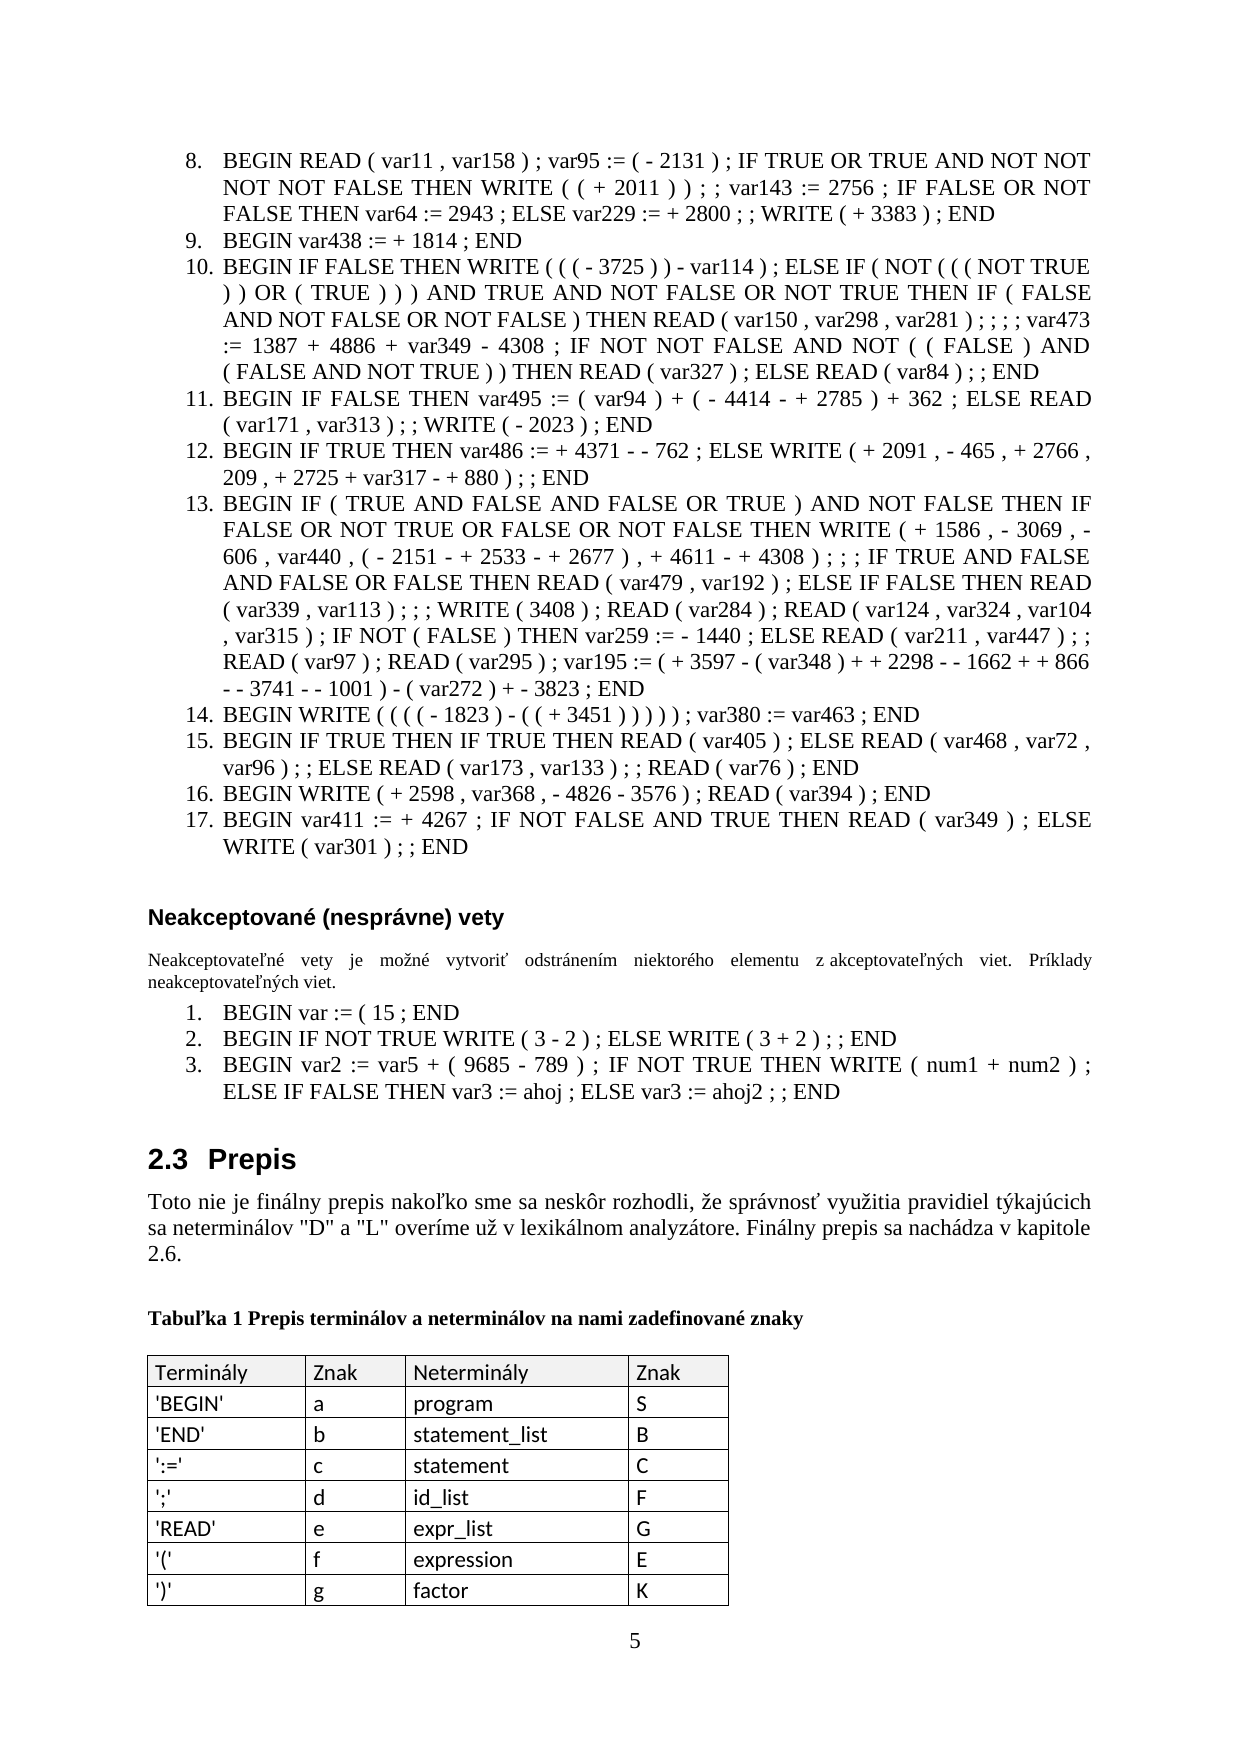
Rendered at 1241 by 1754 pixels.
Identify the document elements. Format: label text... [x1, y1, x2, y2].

table_cell B [629, 1418, 728, 1448]
table_header Terminály [148, 1356, 305, 1386]
table_cell 'END' [148, 1418, 305, 1448]
table_cell statement [406, 1450, 628, 1480]
table_cell expr_list [406, 1512, 628, 1542]
table_header Znak [629, 1356, 728, 1386]
table_header Neterminály [406, 1356, 628, 1386]
table_cell 'READ' [148, 1512, 305, 1542]
list BEGIN var438 := + 1814 ; END [185, 227, 1093, 253]
table_cell statement_list [406, 1418, 628, 1448]
list BEGIN READ ( var11 , var158 ) ; var95 := ( - 2131 ) ; IF TRUE OR TRUE AND NOT NOT NOT NOT FALSE THEN WRITE ( ( + 2011 ) ) ; ; var143 := 2756 ; IF FALSE OR NOT FALSE THEN var64 := 2943 ; ELSE var229 := + 2800 ; ; WRITE ( + 3383 ) ; END [185, 148, 1093, 227]
subtitle Neakceptované (nesprávne) vety [148, 904, 1093, 931]
table_cell G [629, 1512, 728, 1542]
list BEGIN IF FALSE THEN var495 := ( var94 ) + ( - 4414 - + 2785 ) + 362 ; ELSE READ ( var171 , var313 ) ; ; WRITE ( - 2023 ) ; END [185, 385, 1093, 437]
list BEGIN IF TRUE THEN var486 := + 4371 - - 762 ; ELSE WRITE ( + 2091 , - 465 , + 2766 , 209 , + 2725 + var317 - + 880 ) ; ; END [185, 437, 1093, 490]
list BEGIN WRITE ( + 2598 , var368 , - 4826 - 3576 ) ; READ ( var394 ) ; END [185, 780, 1093, 806]
table_cell ':=' [148, 1450, 305, 1480]
table_header Znak [306, 1356, 405, 1386]
list BEGIN var := ( 15 ; END [185, 999, 1093, 1025]
table_cell f [306, 1543, 405, 1573]
table_cell expression [406, 1543, 628, 1573]
table_cell K [629, 1575, 728, 1605]
table_cell c [306, 1450, 405, 1480]
list BEGIN var2 := var5 + ( 9685 - 789 ) ; IF NOT TRUE THEN WRITE ( num1 + num2 ) ; ELSE IF FALSE THEN var3 := ahoj ; ELSE var3 := ahoj2 ; ; END [185, 1051, 1093, 1104]
list BEGIN WRITE ( ( ( ( - 1823 ) - ( ( + 3451 ) ) ) ) ) ; var380 := var463 ; END [185, 701, 1093, 727]
subtitle Neakceptovateľné vety je možné vytvoriť odstránením niektorého elementu z akceptovateľných viet. Príklady neakceptovateľných viet. [148, 949, 1093, 992]
text Toto nie je finálny prepis nakoľko sme sa neskôr rozhodli, že správnosť využitia pravidiel týkajúcich sa neterminálov "D" a "L" overíme už v lexikálnom analyzátore. Finálny prepis sa nachádza v kapitole 2.6. [148, 1188, 1093, 1267]
table_cell E [629, 1543, 728, 1573]
table_cell ';' [148, 1481, 305, 1511]
table_cell F [629, 1481, 728, 1511]
table_cell id_list [406, 1481, 628, 1511]
table_cell a [306, 1387, 405, 1417]
table_cell b [306, 1418, 405, 1448]
table_cell 'BEGIN' [148, 1387, 305, 1417]
table_cell g [306, 1575, 405, 1605]
table_cell d [306, 1481, 405, 1511]
list BEGIN var411 := + 4267 ; IF NOT FALSE AND TRUE THEN READ ( var349 ) ; ELSE WRITE ( var301 ) ; ; END [185, 806, 1093, 859]
list BEGIN IF NOT TRUE WRITE ( 3 - 2 ) ; ELSE WRITE ( 3 + 2 ) ; ; END [185, 1025, 1093, 1051]
table_cell ')' [148, 1575, 305, 1605]
subtitle Prepis [148, 1142, 1093, 1175]
table_cell program [406, 1387, 628, 1417]
table_cell S [629, 1387, 728, 1417]
list BEGIN IF ( TRUE AND FALSE AND FALSE OR TRUE ) AND NOT FALSE THEN IF FALSE OR NOT TRUE OR FALSE OR NOT FALSE THEN WRITE ( + 1586 , - 3069 , - 606 , var440 , ( - 2151 - + 2533 - + 2677 ) , + 4611 - + 4308 ) ; ; ; IF TRUE AND FALSE AND FALSE OR FALSE THEN READ ( var479 , var192 ) ; ELSE IF FALSE THEN READ ( var339 , var113 ) ; ; ; WRITE ( 3408 ) ; READ ( var284 ) ; READ ( var124 , var324 , var104 , var315 ) ; IF NOT ( FALSE ) THEN var259 := - 1440 ; ELSE READ ( var211 , var447 ) ; ; READ ( var97 ) ; READ ( var295 ) ; var195 := ( + 3597 - ( var348 ) + + 2298 - - 1662 + + 866 - - 3741 - - 1001 ) - ( var272 ) + - 3823 ; END [185, 490, 1093, 701]
table_cell e [306, 1512, 405, 1542]
list BEGIN IF FALSE THEN WRITE ( ( ( - 3725 ) ) - var114 ) ; ELSE IF ( NOT ( ( ( NOT TRUE ) ) OR ( TRUE ) ) ) AND TRUE AND NOT FALSE OR NOT TRUE THEN IF ( FALSE AND NOT FALSE OR NOT FALSE ) THEN READ ( var150 , var298 , var281 ) ; ; ; ; var473 := 1387 + 4886 + var349 - 4308 ; IF NOT NOT FALSE AND NOT ( ( FALSE ) AND ( FALSE AND NOT TRUE ) ) THEN READ ( var327 ) ; ELSE READ ( var84 ) ; ; END [185, 253, 1093, 385]
list BEGIN IF TRUE THEN IF TRUE THEN READ ( var405 ) ; ELSE READ ( var468 , var72 , var96 ) ; ; ELSE READ ( var173 , var133 ) ; ; READ ( var76 ) ; END [185, 727, 1093, 780]
table_cell factor [406, 1575, 628, 1605]
text Tabuľka 1 Prepis terminálov a neterminálov na nami zadefinované znaky [148, 1306, 1093, 1330]
table_cell C [629, 1450, 728, 1480]
table_cell '(' [148, 1543, 305, 1573]
